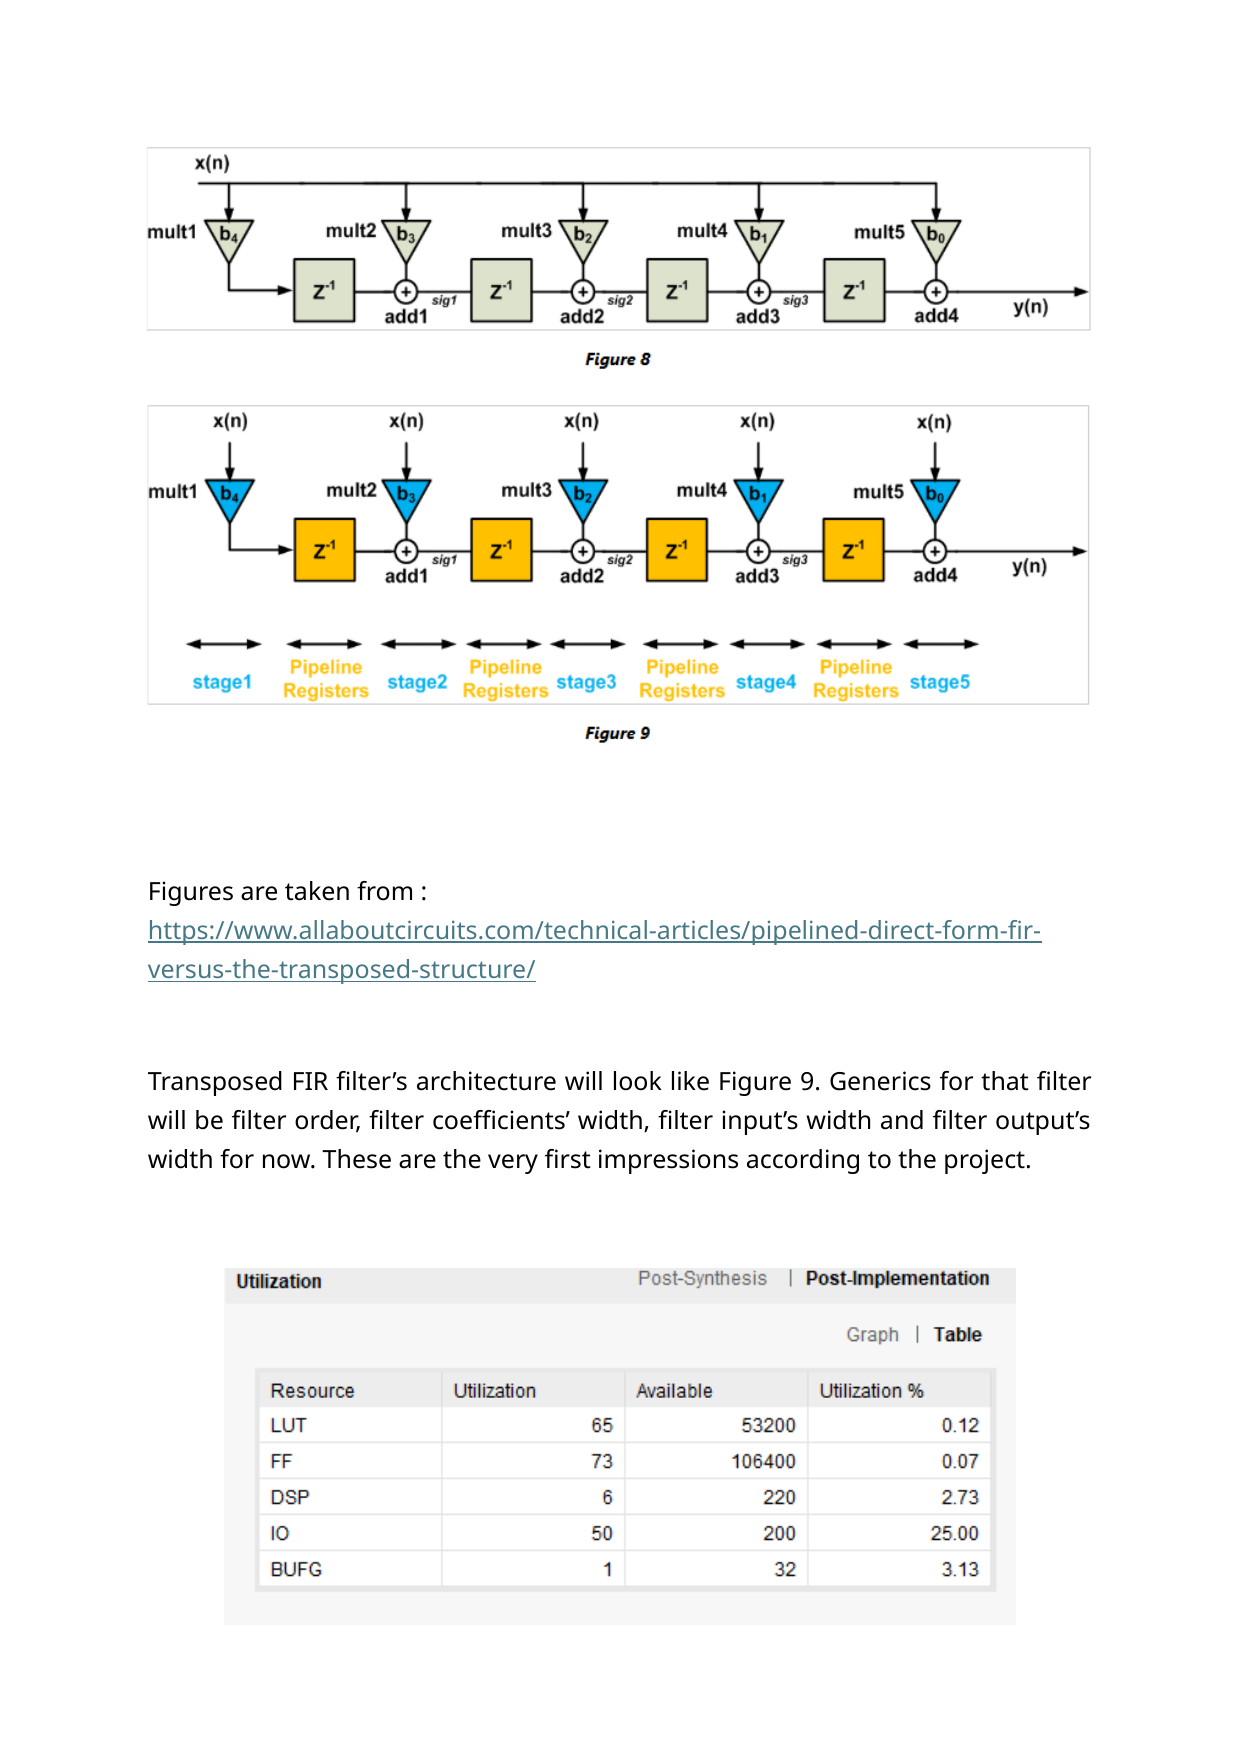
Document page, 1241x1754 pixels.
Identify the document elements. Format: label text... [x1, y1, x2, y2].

picture [224, 1268, 1017, 1625]
text Transposed FIR filter’s architecture will look like Figure 9. Generics for that filter will be filter order, filter coefficients’ width, filter input’s width and filter output’s width for now. These are the very first impressions according to the project. [148, 1063, 1093, 1176]
text Figures are taken from : https://www.allaboutcircuits.com/technical-articles/pipelined-direct-form-fir-versus-the-transposed-structure/ [148, 873, 1093, 986]
picture [147, 404, 1093, 755]
picture [146, 146, 1092, 380]
